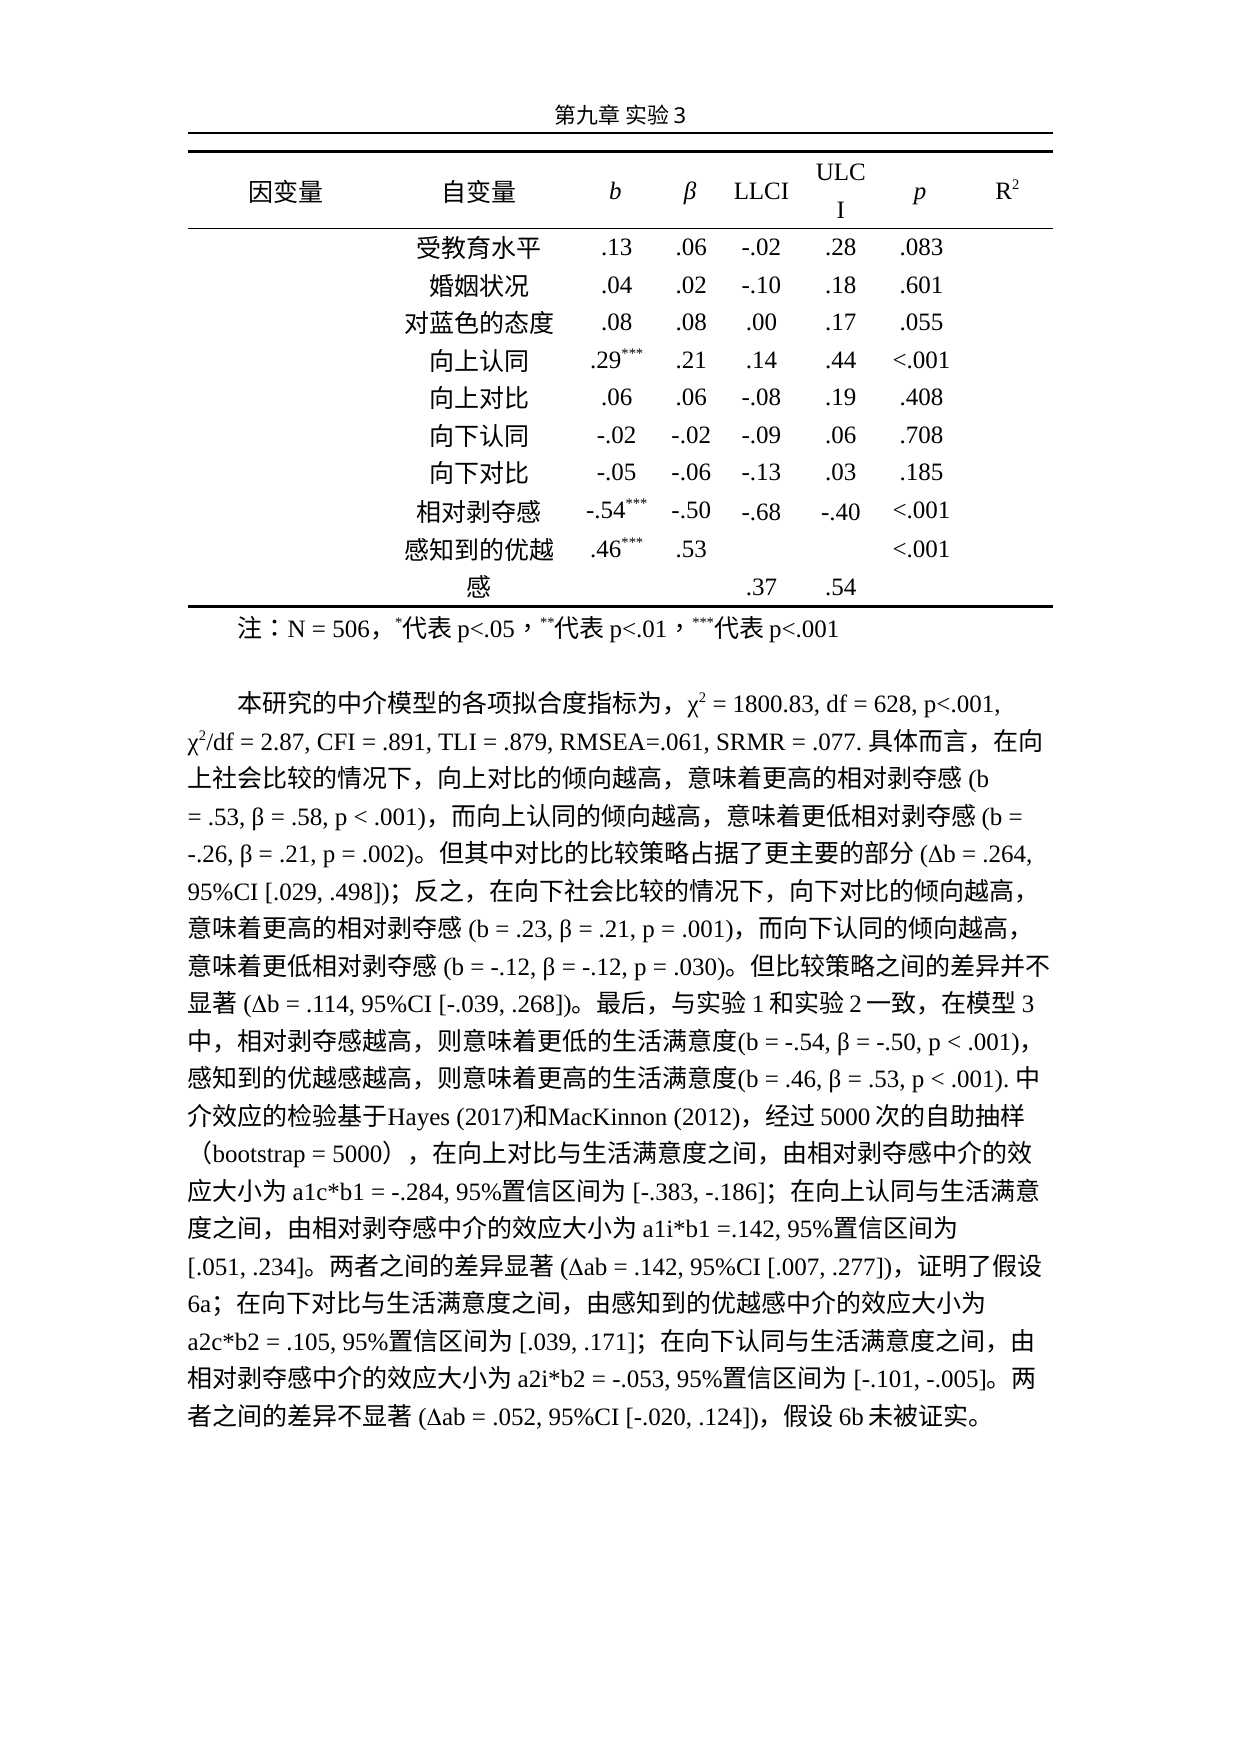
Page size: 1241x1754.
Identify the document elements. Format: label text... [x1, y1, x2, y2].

text 本研究的中介模型的各项拟合度指标为，χ2 = 1800.83, df = 628, p<.001, χ2/df = 2.87, CFI = .891, TLI = .879, RMSEA=.061, SRMR = .077. 具体而言，在向上社会比较的情况下，向上对比的倾向越高，意味着更高的相对剥夺感 (b = .53, β = .58, p < .001)，而向上认同的倾向越高，意味着更低相对剥夺感 (b = -.26, β = .21, p = .002)。但其中对比的比较策略占据了更主要的部分 (b = .264, 95%CI [.029, .498])；反之，在向下社会比较的情况下，向下对比的倾向越高，意味着更高的相对剥夺感 (b = .23, β = .21, p = .001)，而向下认同的倾向越高，意味着更低相对剥夺感 (b = -.12, β = -.12, p = .030)。但比较策略之间的差异并不显著 (b = .114, 95%CI [-.039, .268])。最后，与实验1和实验2一致，在模型3中，相对剥夺感越高，则意味着更低的生活满意度(b = -.54, β = -.50, p < .001)，感知到的优越感越高，则意味着更高的生活满意度(b = .46, β = .53, p < .001). 中介效应的检验基于Hayes (2017)和MacKinnon (2012)，经过5000次的自助抽样（bootstrap = 5000），在向上对比与生活满意度之间，由相对剥夺感中介的效应大小为a1c*b1 = -.284, 95%置信区间为 [-.383, -.186]；在向上认同与生活满意度之间，由相对剥夺感中介的效应大小为a1i*b1 =.142, 95%置信区间为 [.051, .234]。两者之间的差异显著 (ab = .142, 95%CI [.007, .277])，证明了假设6a；在向下对比与生活满意度之间，由感知到的优越感中介的效应大小为a2c*b2 = .105, 95%置信区间为 [.039, .171]；在向下认同与生活满意度之间，由相对剥夺感中介的效应大小为a2i*b2 = -.053, 95%置信区间为 [-.101, -.005]。两者之间的差异不显著 (ab = .052, 95%CI [-.020, .124])，假设6b未被证实。 [187, 683, 1053, 1433]
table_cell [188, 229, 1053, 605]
text 注：N = 506，*代表p<.05，**代表p<.01，***代表p<.001 [187, 608, 1053, 645]
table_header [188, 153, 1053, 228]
